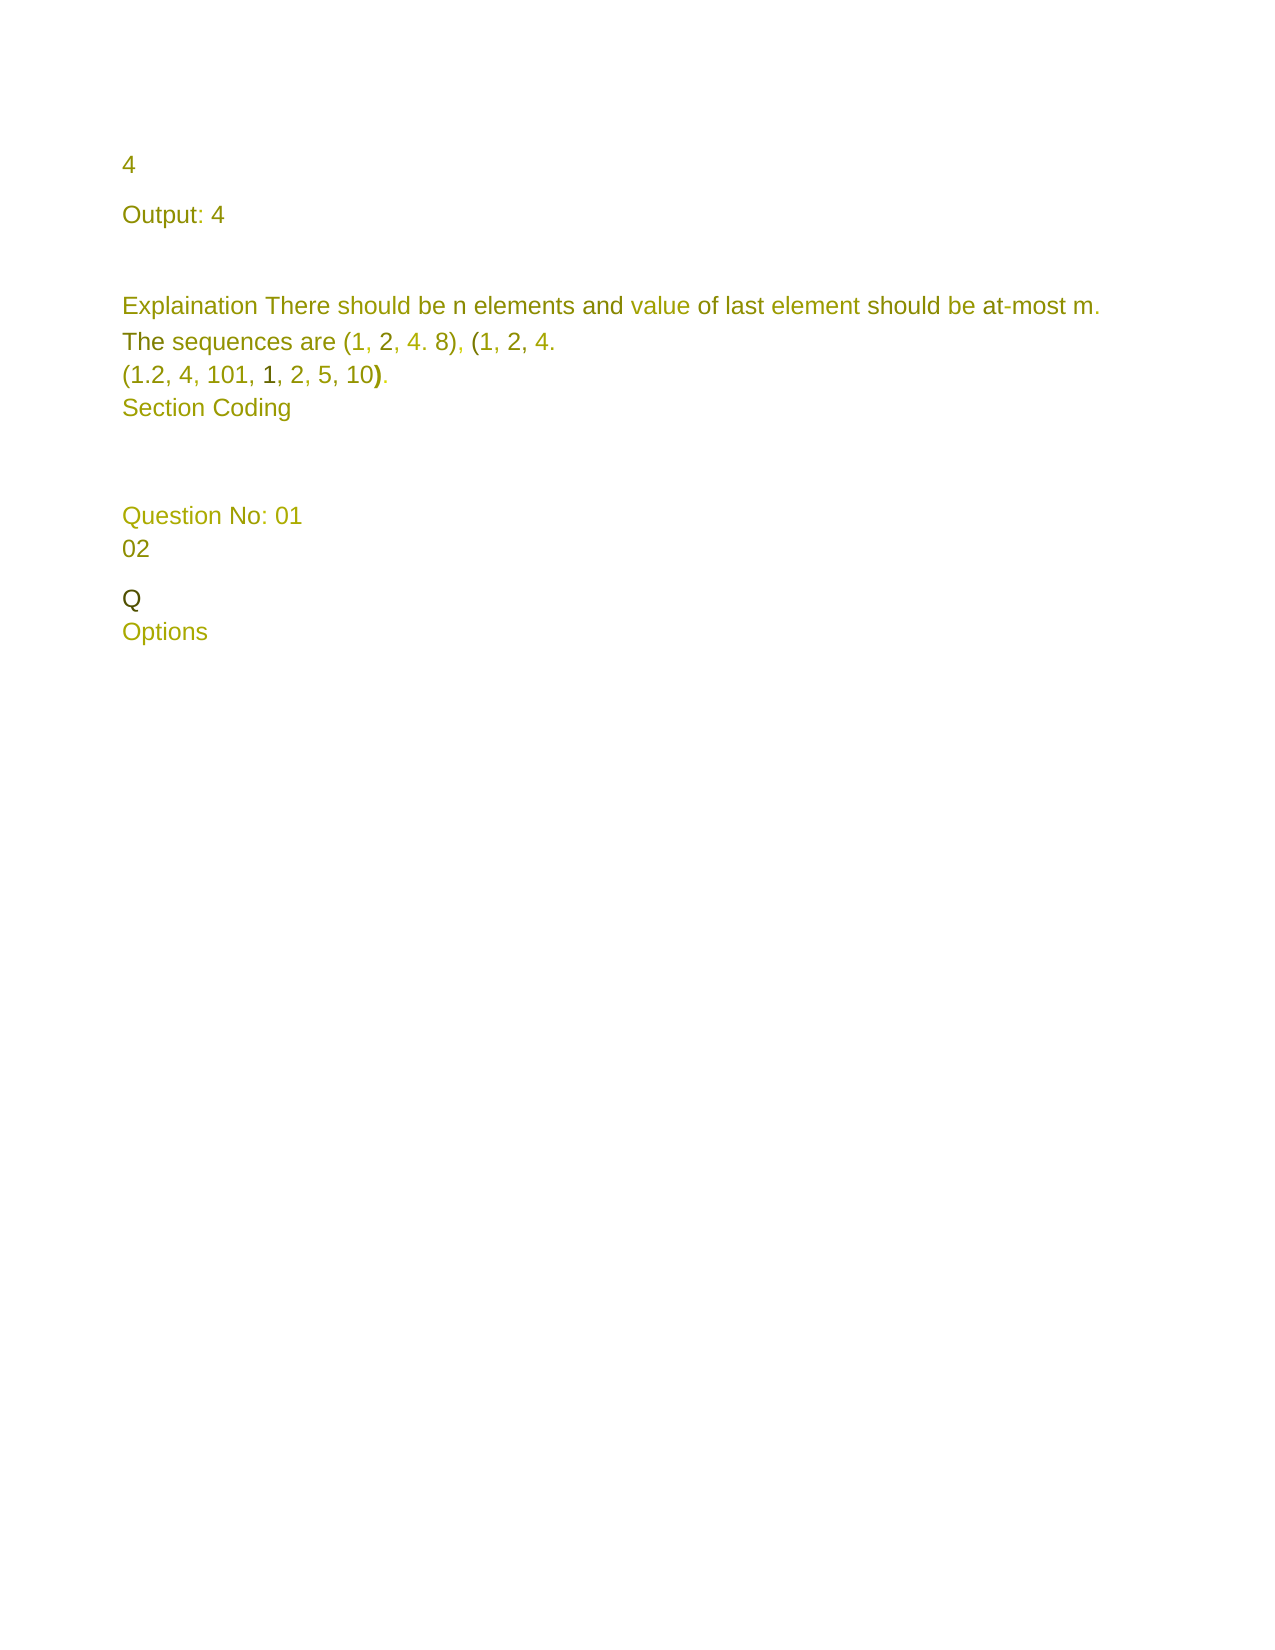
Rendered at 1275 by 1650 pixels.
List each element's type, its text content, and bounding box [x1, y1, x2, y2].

text 02 [122, 534, 1125, 563]
text Section Coding [122, 393, 1125, 422]
text Q [122, 584, 1125, 613]
text (1.2, 4, 101, 1, 2, 5, 10). [122, 360, 1125, 389]
text Explaination There should be n elements and value of last element should be at-most m. [122, 291, 1125, 320]
text 4 [122, 150, 1125, 179]
text Output: 4 [122, 201, 1125, 229]
text Options [122, 617, 1125, 646]
text Question No: 01 [122, 501, 1125, 530]
text The sequences are (1, 2, 4. 8), (1, 2, 4. [122, 327, 1125, 356]
